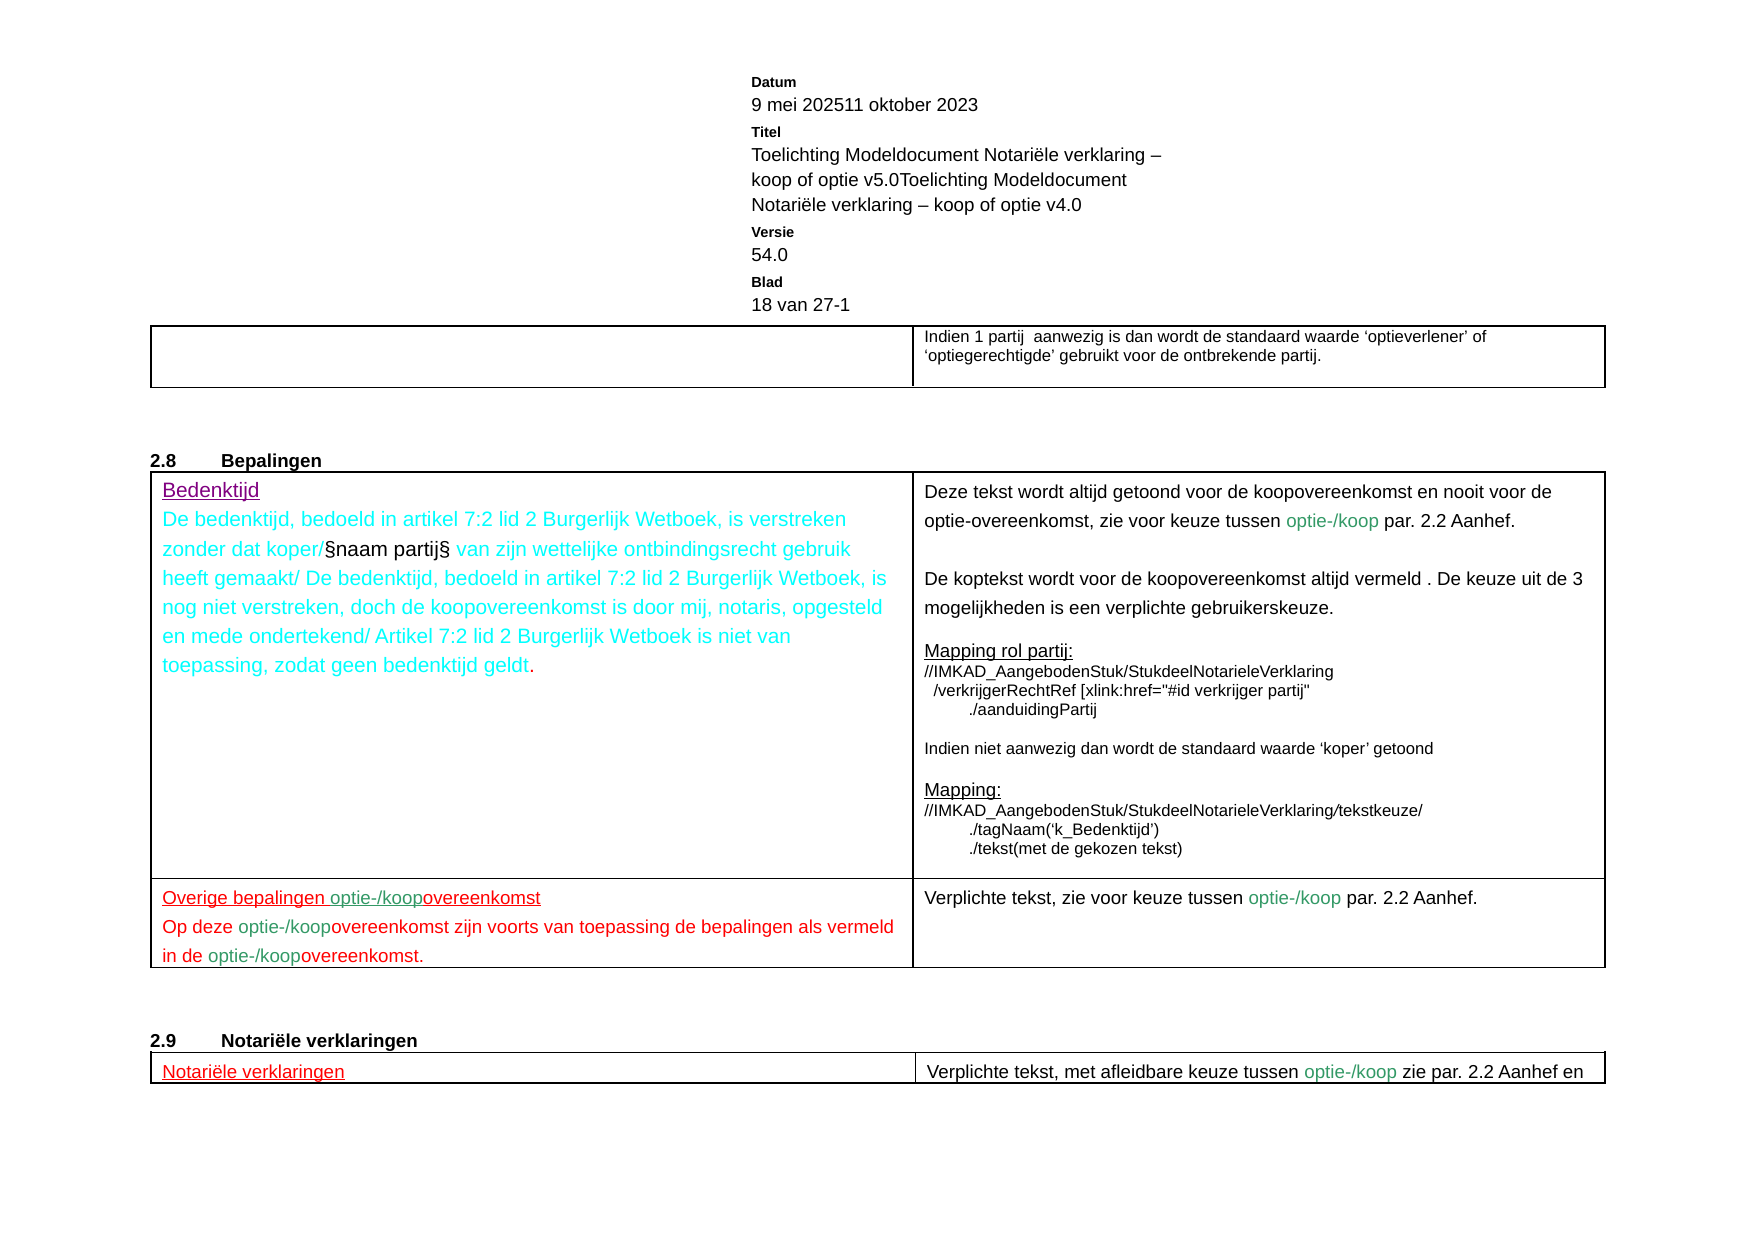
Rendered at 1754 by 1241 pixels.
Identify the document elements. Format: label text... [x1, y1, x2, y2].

table_cell Verplichte tekst, zie voor keuze tussen optie-/koop par. 2.2 Aanhef. [914, 879, 1604, 966]
table_cell Overige bepalingen optie-/koopovereenkomst Op deze optie-/koopovereenkomst zijn voorts van toepassing de bepalingen als vermeld in de optie-/koopovereenkomst. [152, 879, 912, 966]
subtitle Bepalingen [150, 442, 1604, 471]
subtitle Notariële verklaringen [150, 1022, 1604, 1051]
table_header Deze tekst wordt altijd getoond voor de koopovereenkomst en nooit voor de optie-overeenkomst, zie voor keuze tussen optie-/koop par. 2.2 Aanhef. De koptekst wordt voor de koopovereenkomst altijd vermeld . De keuze uit de 3 mogelijkheden is een verplichte gebruikerskeuze. Mapping rol partij: //IMKAD_AangebodenStuk/StukdeelNotarieleVerklaring /verkrijgerRechtRef [xlink:href="#id verkrijger partij" ./aanduidingPartij Indien niet aanwezig dan wordt de standaard waarde ‘koper’ getoond Mapping: //IMKAD_AangebodenStuk/StukdeelNotarieleVerklaring/tekstkeuze/ ./tagNaam(‘k_Bedenktijd’) ./tekst(met de gekozen tekst) [914, 473, 1604, 877]
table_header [152, 1053, 915, 1082]
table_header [914, 327, 1604, 386]
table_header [152, 327, 912, 386]
table_header Bedenktijd De bedenktijd, bedoeld in artikel 7:2 lid 2 Burgerlijk Wetboek, is verstreken zonder dat koper/§naam partij§ van zijn wettelijke ontbindingsrecht gebruik heeft gemaakt/ De bedenktijd, bedoeld in artikel 7:2 lid 2 Burgerlijk Wetboek, is nog niet verstreken, doch de koopovereenkomst is door mij, notaris, opgesteld en mede ondertekend/ Artikel 7:2 lid 2 Burgerlijk Wetboek is niet van toepassing, zodat geen bedenktijd geldt. [152, 473, 912, 877]
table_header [916, 1053, 1604, 1082]
